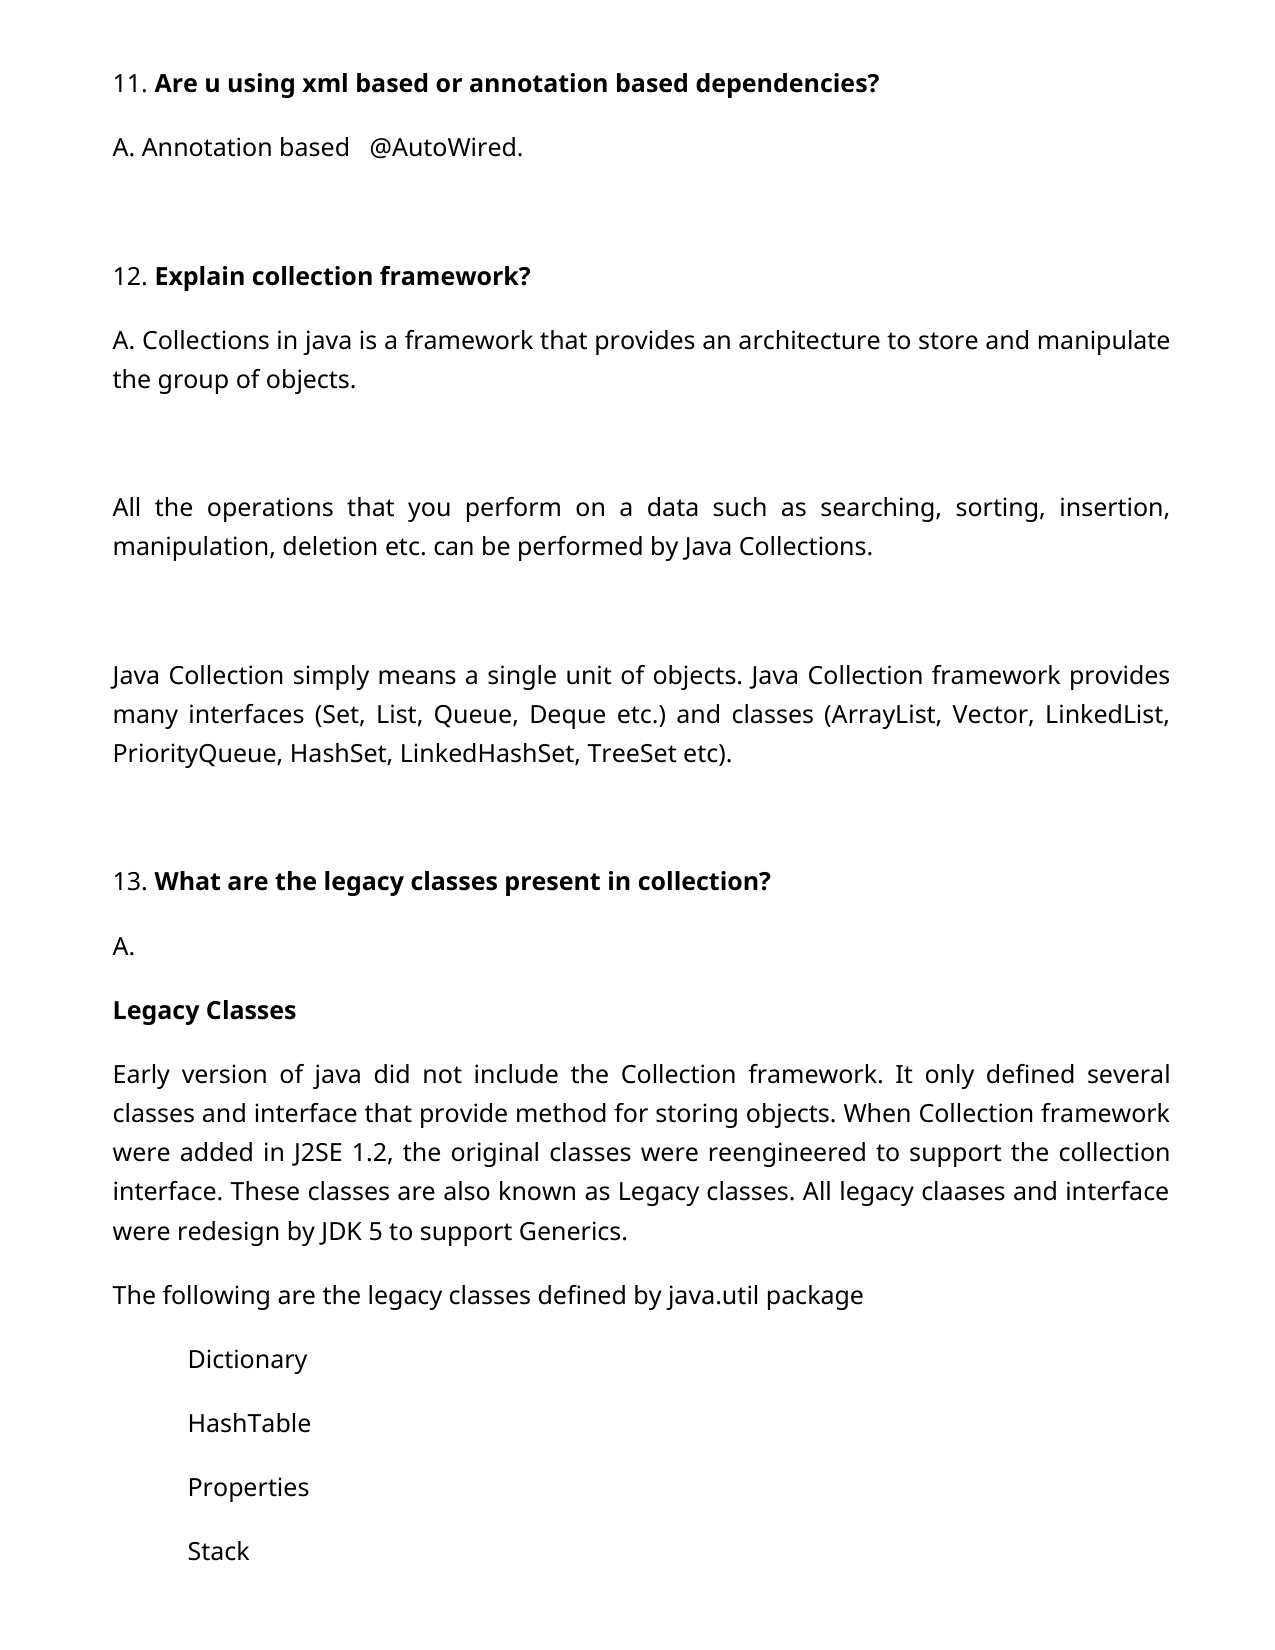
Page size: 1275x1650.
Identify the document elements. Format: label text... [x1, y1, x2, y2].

text Properties [187, 1470, 1172, 1504]
text 12. Explain collection framework? [112, 258, 1172, 292]
text The following are the legacy classes defined by java.util package [112, 1277, 1172, 1311]
text Stack [187, 1534, 1172, 1568]
text 11. Are u using xml based or annotation based dependencies? [112, 66, 1172, 100]
text Dictionary [187, 1341, 1172, 1376]
text A. Annotation based @AutoWired. [112, 130, 1172, 164]
text Java Collection simply means a single unit of objects. Java Collection framework provides many interfaces (Set, List, Queue, Deque etc.) and classes (ArrayList, Vector, LinkedList, PriorityQueue, HashSet, LinkedHashSet, TreeSet etc). [112, 657, 1172, 770]
text All the operations that you perform on a data such as searching, sorting, insertion, manipulation, deletion etc. can be performed by Java Collections. [112, 490, 1172, 563]
text A. Collections in java is a framework that provides an architecture to store and manipulate the group of objects. [112, 322, 1172, 396]
text A. [112, 928, 1172, 962]
text Early version of java did not include the Collection framework. It only defined several classes and interface that provide method for storing objects. When Collection framework were added in J2SE 1.2, the original classes were reengineered to support the collection interface. These classes are also known as Legacy classes. All legacy claases and interface were redesign by JDK 5 to support Generics. [112, 1056, 1172, 1247]
text Legacy Classes [112, 992, 1172, 1026]
text HashTable [187, 1406, 1172, 1440]
text 13. What are the legacy classes present in collection? [112, 864, 1172, 898]
